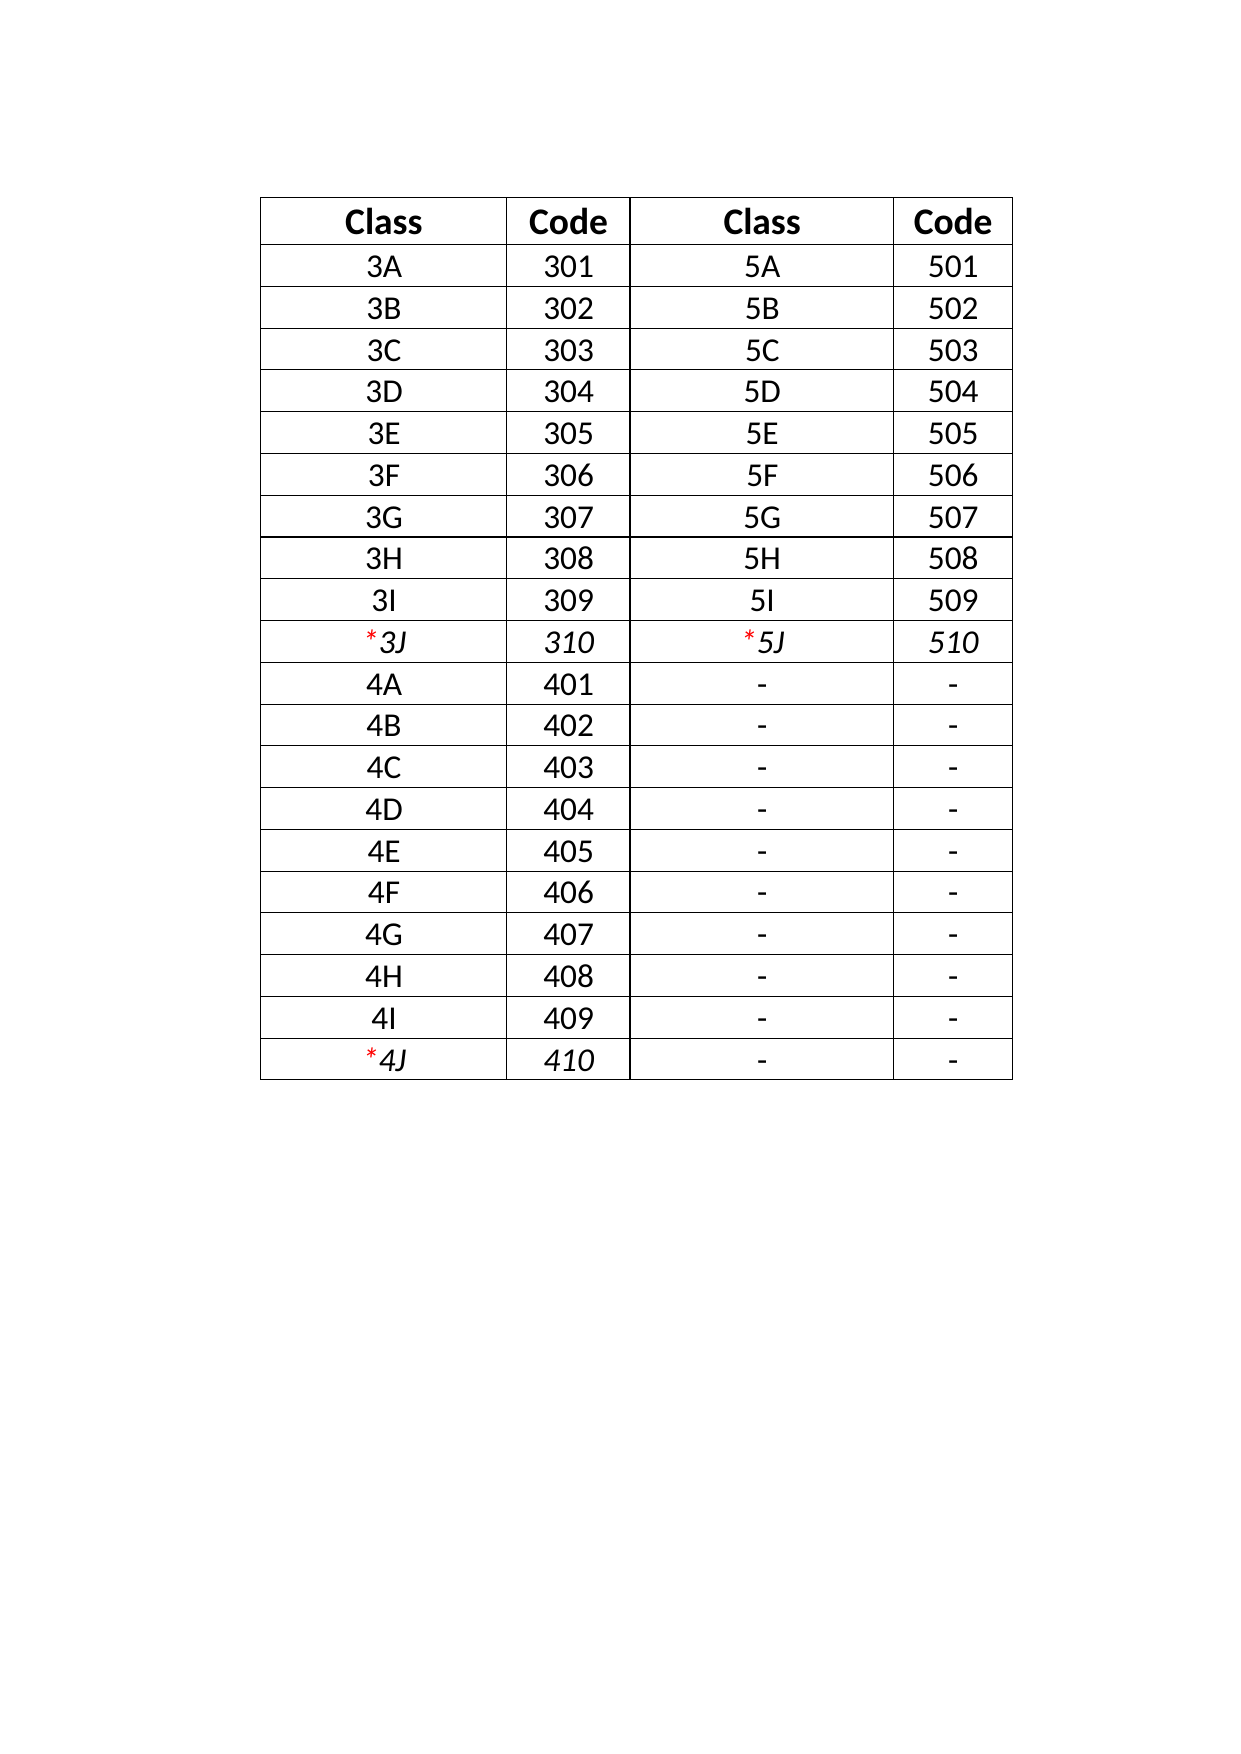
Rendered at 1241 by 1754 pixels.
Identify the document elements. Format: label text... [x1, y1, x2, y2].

table_cell 5E [631, 412, 893, 453]
table_cell 4G [261, 913, 506, 954]
table_cell 4F [261, 872, 506, 912]
table_cell 4B [261, 705, 506, 745]
table_cell *3J [261, 621, 506, 662]
table_cell - [894, 788, 1012, 829]
table_cell 3F [261, 454, 506, 494]
table_cell *4J [261, 1039, 506, 1079]
table_cell - [894, 746, 1012, 787]
table_cell 307 [507, 496, 629, 536]
table_header Code [507, 198, 629, 244]
table_cell 510 [894, 621, 1012, 662]
table_cell - [894, 1039, 1012, 1079]
table_cell - [631, 997, 893, 1038]
table_cell - [631, 913, 893, 954]
table_cell - [631, 1039, 893, 1079]
table_cell 4I [261, 997, 506, 1038]
table_cell 408 [507, 955, 629, 996]
table_cell 503 [894, 329, 1012, 369]
table_cell - [894, 913, 1012, 954]
table_cell 506 [894, 454, 1012, 494]
table_cell 5H [631, 538, 893, 578]
table_cell 406 [507, 872, 629, 912]
table_cell *5J [631, 621, 893, 662]
table_cell 507 [894, 496, 1012, 536]
table_cell 508 [894, 538, 1012, 578]
table_cell 306 [507, 454, 629, 494]
table_cell 3I [261, 579, 506, 620]
table_cell 403 [507, 746, 629, 787]
table_cell 3C [261, 329, 506, 369]
table_cell - [894, 830, 1012, 871]
table_cell 505 [894, 412, 1012, 453]
table_cell - [894, 705, 1012, 745]
table_cell 405 [507, 830, 629, 871]
table_cell 509 [894, 579, 1012, 620]
table_cell 5G [631, 496, 893, 536]
table_cell 404 [507, 788, 629, 829]
table_cell 304 [507, 370, 629, 411]
table_cell 301 [507, 245, 629, 286]
table_header Code [894, 198, 1012, 244]
table_cell 3E [261, 412, 506, 453]
table_header Class [631, 198, 893, 244]
table_cell 3B [261, 287, 506, 327]
table_cell 401 [507, 663, 629, 703]
table_cell - [631, 705, 893, 745]
table_cell - [631, 955, 893, 996]
table_cell - [631, 830, 893, 871]
table_cell 4C [261, 746, 506, 787]
table_cell 308 [507, 538, 629, 578]
table_cell 502 [894, 287, 1012, 327]
table_cell 305 [507, 412, 629, 453]
table_cell 5C [631, 329, 893, 369]
table_cell - [631, 872, 893, 912]
table_cell 504 [894, 370, 1012, 411]
table_cell 3D [261, 370, 506, 411]
table_cell - [894, 872, 1012, 912]
table_cell - [894, 955, 1012, 996]
table_cell - [894, 663, 1012, 703]
table_cell 303 [507, 329, 629, 369]
table_cell 4E [261, 830, 506, 871]
table_cell - [631, 746, 893, 787]
table_cell 5F [631, 454, 893, 494]
table_cell 310 [507, 621, 629, 662]
table_cell 4D [261, 788, 506, 829]
table_cell 5B [631, 287, 893, 327]
table_cell 5A [631, 245, 893, 286]
table_cell 5D [631, 370, 893, 411]
table_cell - [894, 997, 1012, 1038]
table_cell 3G [261, 496, 506, 536]
table_cell 302 [507, 287, 629, 327]
table_cell - [631, 663, 893, 703]
table_cell 501 [894, 245, 1012, 286]
table_cell 309 [507, 579, 629, 620]
table_cell 410 [507, 1039, 629, 1079]
table_cell 402 [507, 705, 629, 745]
table_cell 409 [507, 997, 629, 1038]
table_cell 407 [507, 913, 629, 954]
table_cell 3H [261, 538, 506, 578]
table_cell 4H [261, 955, 506, 996]
table_cell 3A [261, 245, 506, 286]
table_cell - [631, 788, 893, 829]
table_cell 5I [631, 579, 893, 620]
table_cell 4A [261, 663, 506, 703]
table_header Class [261, 198, 506, 244]
